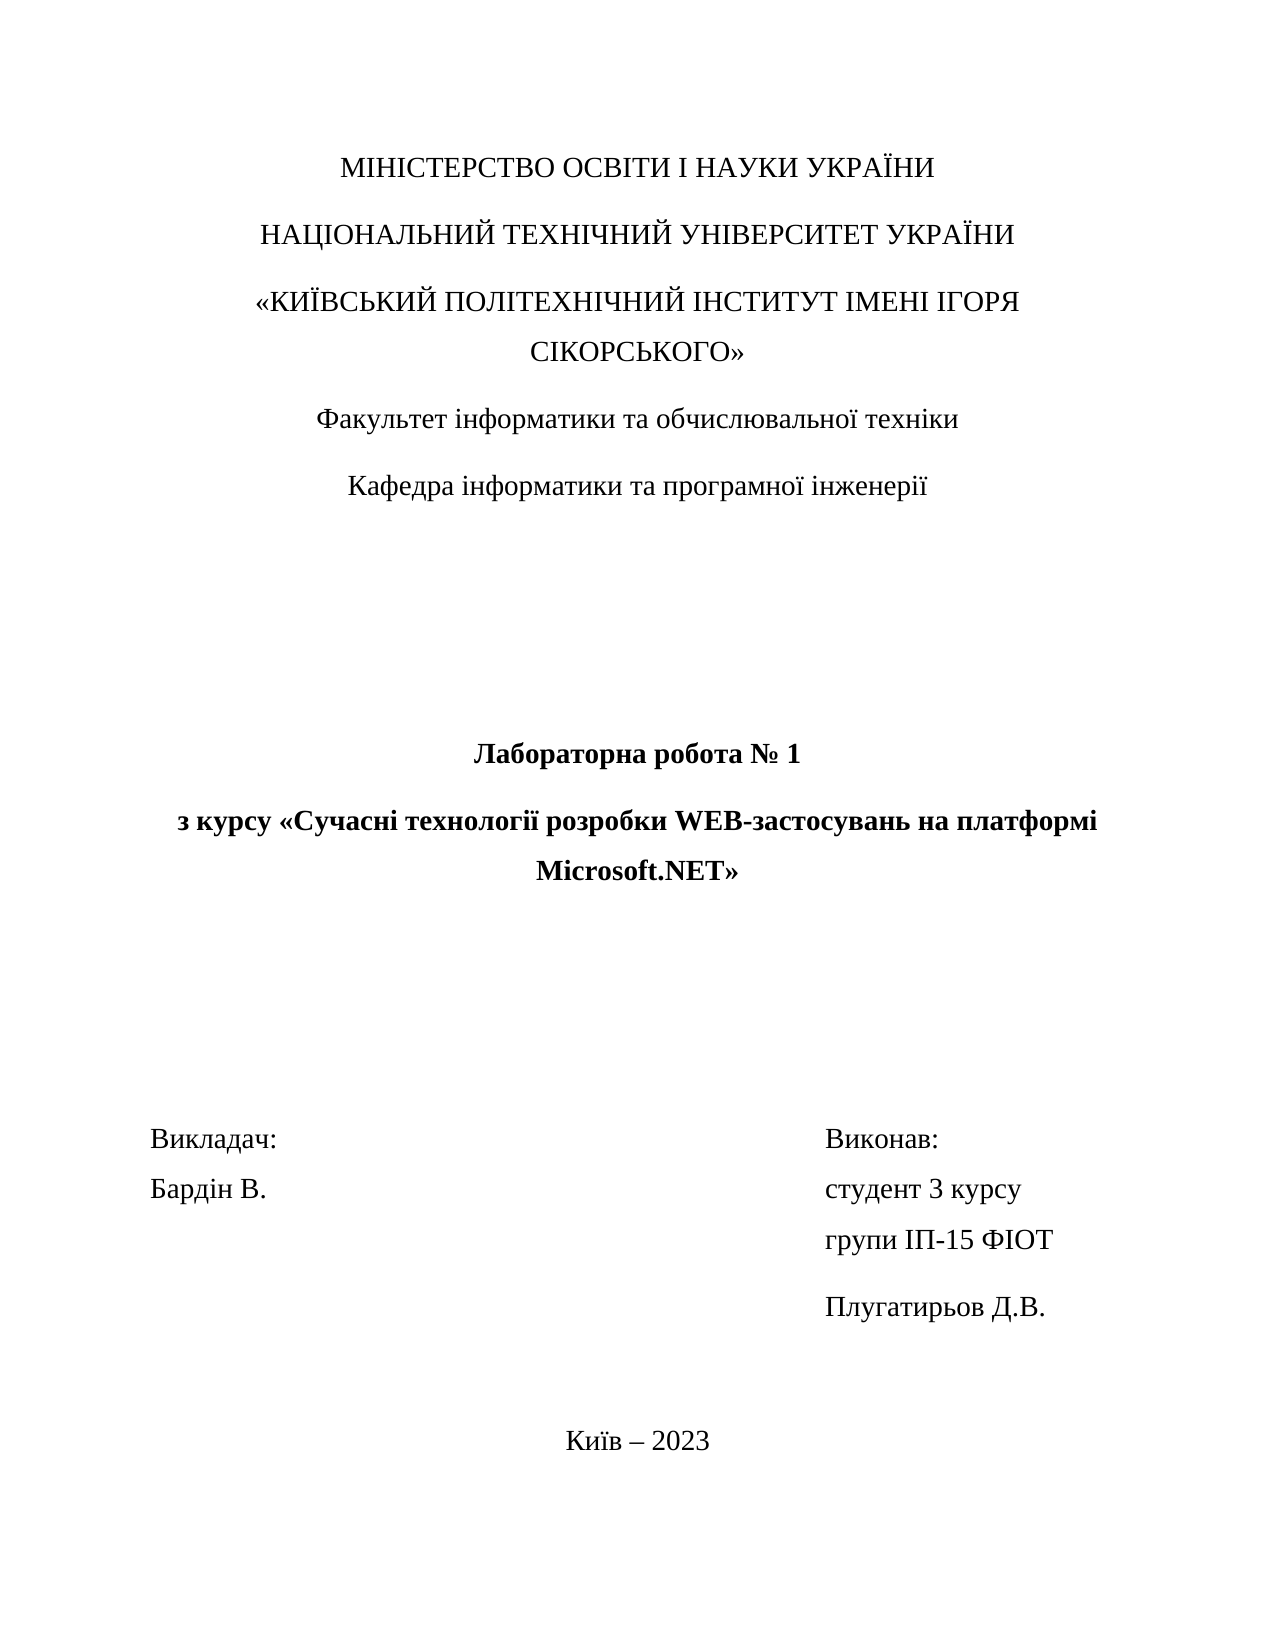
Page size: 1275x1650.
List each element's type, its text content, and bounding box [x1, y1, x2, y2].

text Факультет інформатики та обчислювальної техніки [150, 401, 1125, 435]
text з курсу «Сучасні технології розробки WEB-застосувань на платформі Microsoft.NET» [150, 803, 1125, 887]
text Кафедра інформатики та програмної інженерії [150, 468, 1125, 502]
text «КИЇВСЬКИЙ ПОЛІТЕХНІЧНИЙ ІНСТИТУТ ІМЕНІ ІГОРЯ СІКОРСЬКОГО» [150, 284, 1125, 368]
text Київ – 2023 [150, 1423, 1125, 1456]
text МІНІСТЕРСТВО ОСВІТИ І НАУКИ УКРАЇНИ [150, 150, 1125, 183]
text НАЦІОНАЛЬНИЙ ТЕХНІЧНИЙ УНІВЕРСИТЕТ УКРАЇНИ [150, 217, 1125, 251]
text Лабораторна робота № 1 [150, 736, 1125, 770]
text Плугатирьов Д.В. [150, 1289, 1125, 1322]
text Викладач: Виконав: Бардін В. студент 3 курсу групи ІП-15 ФІОТ [150, 1121, 1125, 1256]
